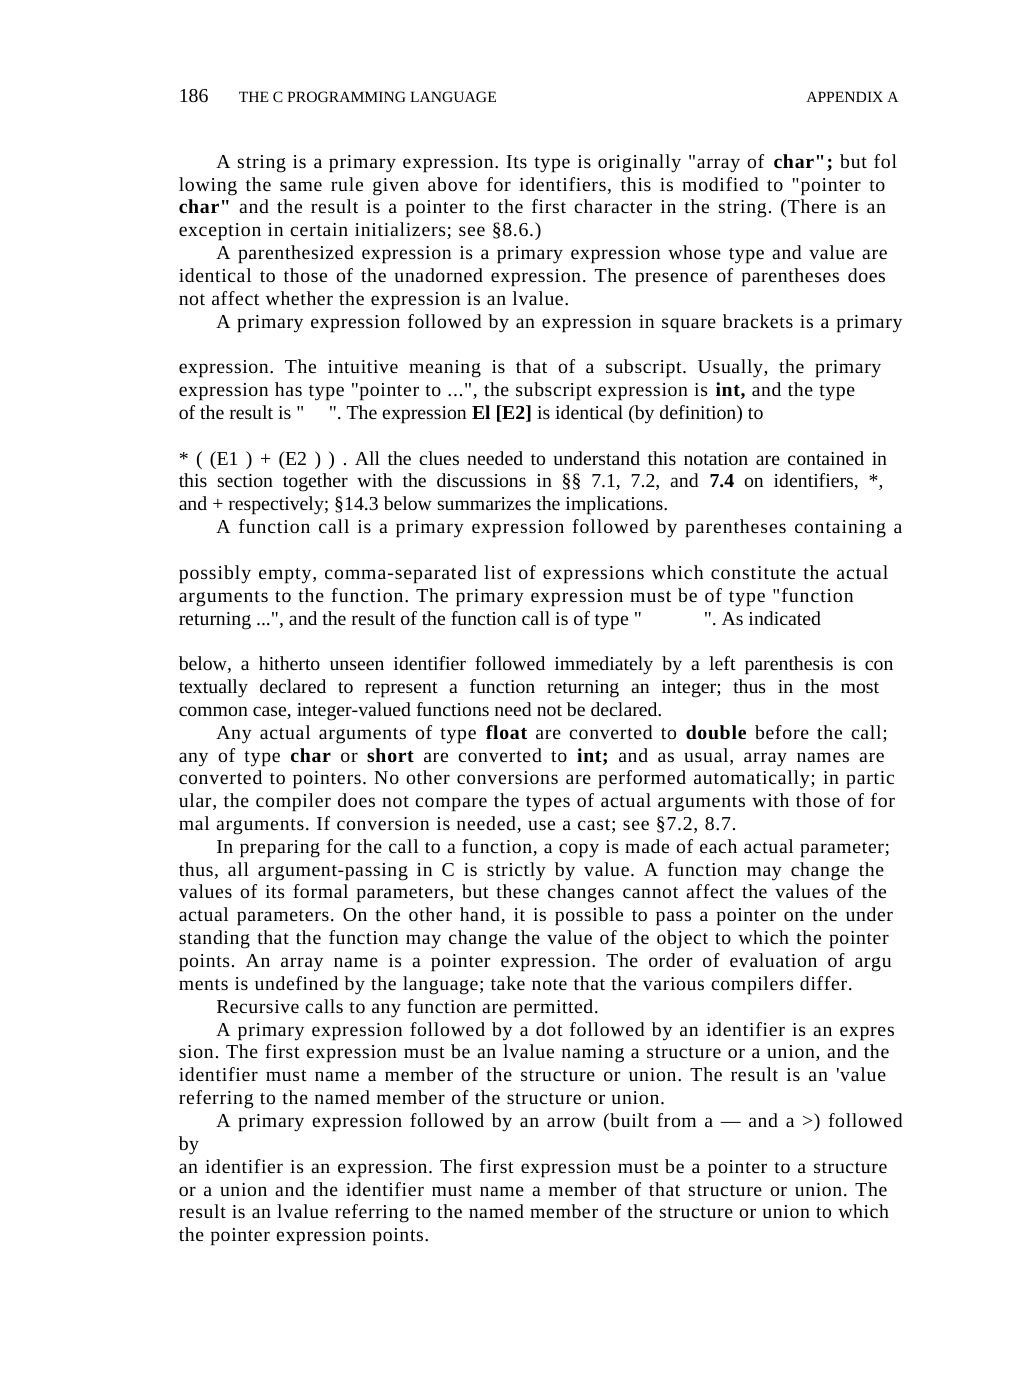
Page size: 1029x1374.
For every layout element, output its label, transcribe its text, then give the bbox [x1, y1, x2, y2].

text A primary expression followed by an expression in square brackets is a primary expression. The intuitive meaning is that of a subscript. Usually, the primary expression has type "pointer to ...", the subscript expression is int, and the type [178, 310, 904, 401]
text of the result is " ". The expression El [E2] is identical (by definition) to * ( (E1 ) + (E2 ) ) . All the clues needed to understand this notation are contained in this section together with the discussions in §§ 7.1, 7.2, and 7.4 on identifiers, *, and + respectively; §14.3 below summarizes the implications. [178, 424, 904, 515]
text Recursive calls to any function are permitted. [216, 995, 904, 1018]
text returning ...", and the result of the function call is of type " ". As indicated below, a hitherto unseen identifier followed immediately by a left parenthesis is con textually declared to represent a function returning an integer; thus in the most common case, integer-valued functions need not be declared. [178, 630, 904, 721]
text A parenthesized expression is a primary expression whose type and value are identical to those of the unadorned expression. The presence of parentheses does not affect whether the expression is an lvalue. [178, 241, 904, 310]
text A function call is a primary expression followed by parentheses containing a possibly empty, comma-separated list of expressions which constitute the actual arguments to the function. The primary expression must be of type "function [178, 515, 904, 607]
text A primary expression followed by an arrow (built from a — and a >) followed by an identifier is an expression. The first expression must be a pointer to a structure or a union and the identifier must name a member of that structure or union. The result is an lvalue referring to the named member of the structure or union to which the pointer expression points. [178, 1109, 904, 1246]
text In preparing for the call to a function, a copy is made of each actual parameter; thus, all argument-passing in C is strictly by value. A function may change the values of its formal parameters, but these changes cannot affect the values of the actual parameters. On the other hand, it is possible to pass a pointer on the under standing that the function may change the value of the object to which the pointer points. An array name is a pointer expression. The order of evaluation of argu ments is undefined by the language; take note that the various compilers differ. [178, 835, 904, 995]
text A string is a primary expression. Its type is originally "array of char"; but fol lowing the same rule given above for identifiers, this is modified to "pointer to char" and the result is a pointer to the first character in the string. (There is an exception in certain initializers; see §8.6.) [178, 150, 904, 241]
text Any actual arguments of type float are converted to double before the call; any of type char or short are converted to int; and as usual, array names are converted to pointers. No other conversions are performed automatically; in partic ular, the compiler does not compare the types of actual arguments with those of for mal arguments. If conversion is needed, use a cast; see §7.2, 8.7. [178, 721, 904, 835]
text A primary expression followed by a dot followed by an identifier is an expres sion. The first expression must be an lvalue naming a structure or a union, and the identifier must name a member of the structure or union. The result is an 'value referring to the named member of the structure or union. [178, 1018, 904, 1109]
text 186 THE C PROGRAMMING LANGUAGE APPENDIX A [178, 84, 904, 107]
